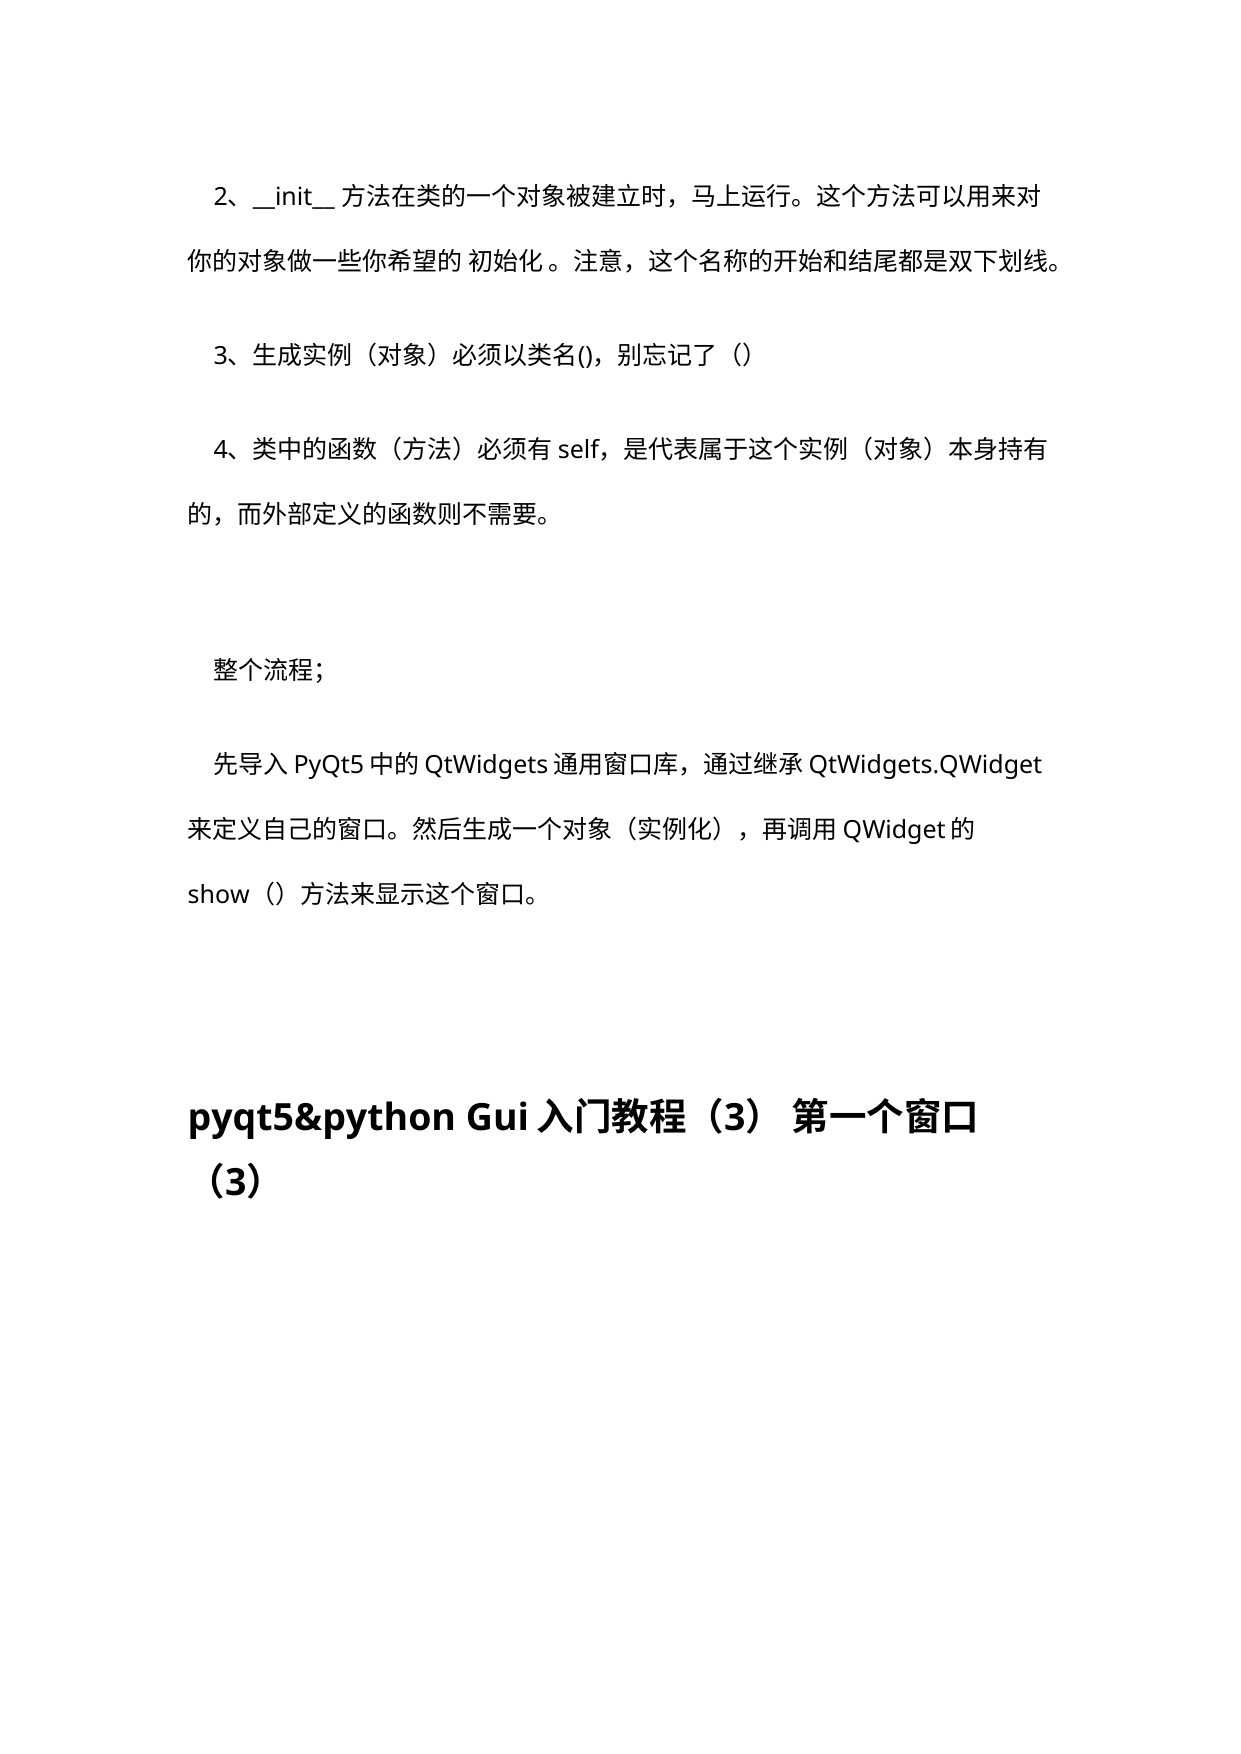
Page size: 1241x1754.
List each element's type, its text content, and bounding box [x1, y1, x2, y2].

text 整个流程； [187, 636, 1053, 701]
subtitle pyqt5&python Gui入门教程（3） 第一个窗口（3） [187, 1081, 1053, 1211]
text 3、生成实例（对象）必须以类名()，别忘记了（） [187, 321, 1053, 386]
text 2、__init__ 方法在类的一个对象被建立时，马上运行。这个方法可以用来对你的对象做一些你希望的 初始化 。注意，这个名称的开始和结尾都是双下划线。 [187, 162, 1053, 292]
text 4、类中的函数（方法）必须有self，是代表属于这个实例（对象）本身持有的，而外部定义的函数则不需要。 [187, 415, 1053, 545]
text 先导入PyQt5中的QtWidgets通用窗口库，通过继承QtWidgets.QWidget来定义自己的窗口。然后生成一个对象（实例化），再调用QWidget的show（）方法来显示这个窗口。 [187, 730, 1053, 925]
